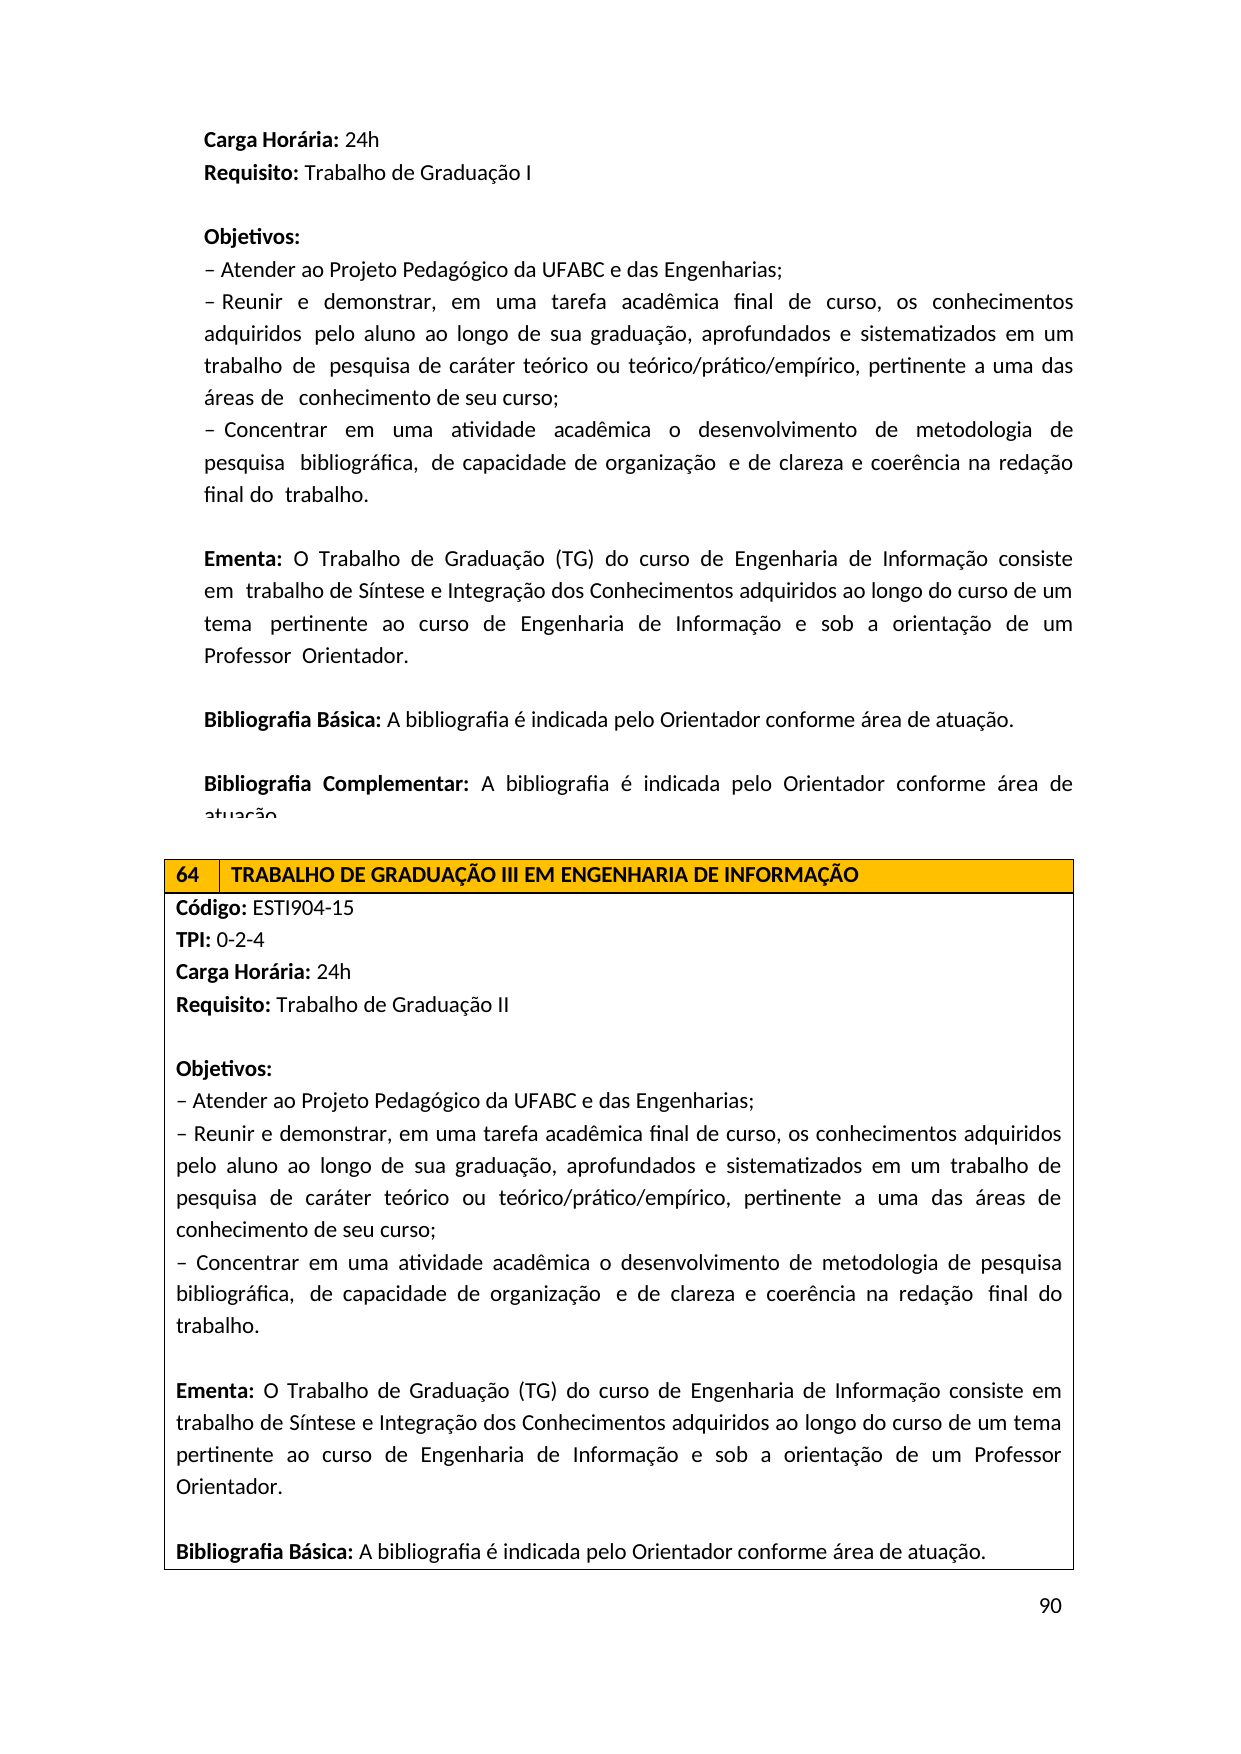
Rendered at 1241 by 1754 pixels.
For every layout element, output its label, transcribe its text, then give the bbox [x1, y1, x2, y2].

table_cell Código: ESTI904-15 TPI: 0-2-4 Carga Horária: 24h Requisito: Trabalho de Graduação II Objetivos: Atender ao Projeto Pedagógico da UFABC e das Engenharias; Reunir e demonstrar, em uma tarefa acadêmica final de curso, os conhecimentos adquiridos pelo aluno ao longo de sua graduação, aprofundados e sistematizados em um trabalho de pesquisa de caráter teórico ou teórico/prático/empírico, pertinente a uma das áreas de conhecimento de seu curso; Concentrar em uma atividade acadêmica o desenvolvimento de metodologia de pesquisa bibliográfica, de capacidade de organização e de clareza e coerência na redação final do trabalho. Ementa: O Trabalho de Graduação (TG) do curso de Engenharia de Informação consiste em trabalho de Síntese e Integração dos Conhecimentos adquiridos ao longo do curso de um tema pertinente ao curso de Engenharia de Informação e sob a orientação de um Professor Orientador. Bibliografia Básica: A bibliografia é indicada pelo Orientador conforme área de atuação. [165, 894, 1073, 1569]
table_header TRABALHO DE GRADUAÇÃO III EM ENGENHARIA DE INFORMAÇÃO [220, 860, 1073, 892]
table_header 64 [165, 860, 219, 892]
